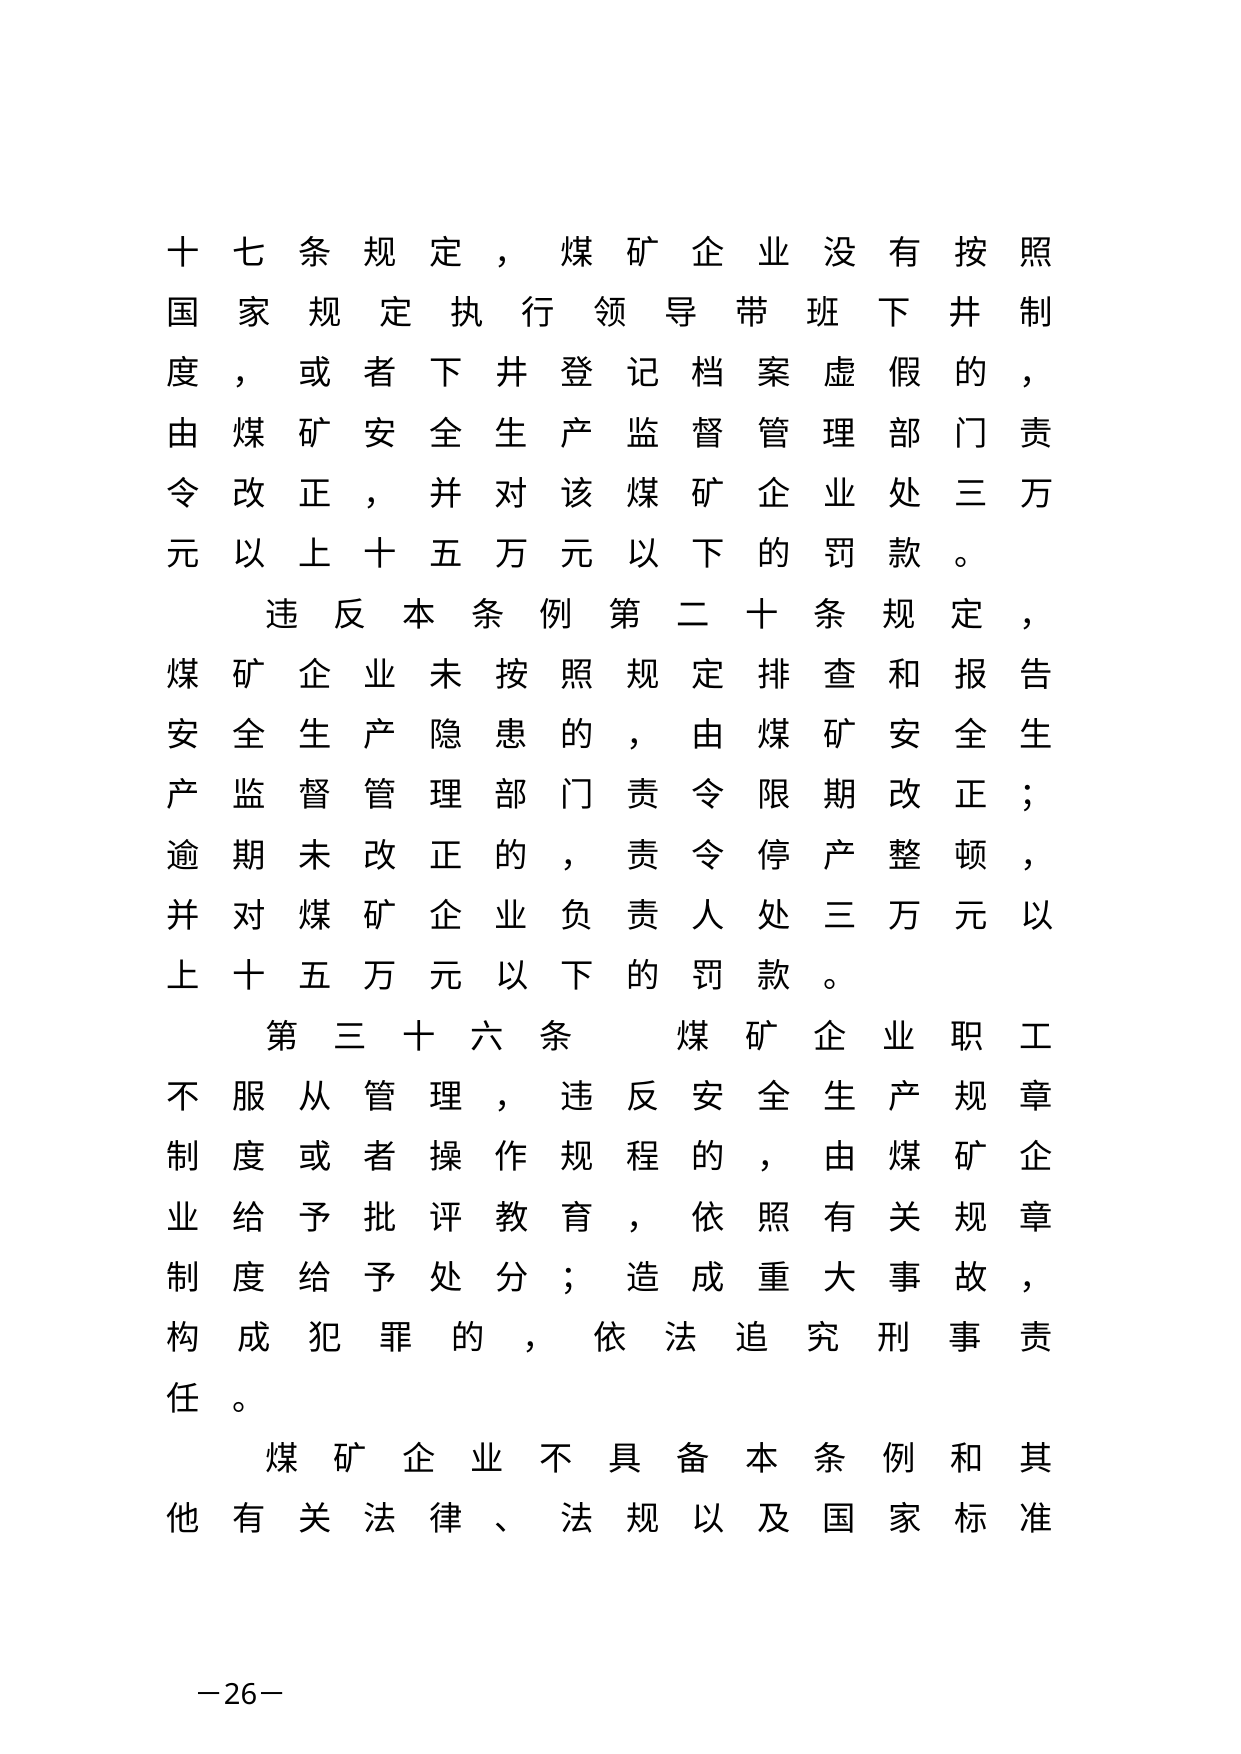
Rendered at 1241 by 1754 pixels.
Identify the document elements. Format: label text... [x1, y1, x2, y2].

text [167, 1426, 1085, 1546]
text 违反本条例第二十条规定，煤矿企业未按照规定排查和报告安全生产隐患的，由煤矿安全生产监督管理部门责令限期改正；逾期未改正的，责令停产整顿，并对煤矿企业负责人处三万元以上十五万元以下的罚款。 [167, 581, 1085, 1003]
text 第三十六条 煤矿企业职工不服从管理，违反安全生产规章制度或者操作规程的，由煤矿企业给予批评教育，依照有关规章制度给予处分；造成重大事故，构成犯罪的，依法追究刑事责任。 [167, 1003, 1085, 1426]
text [167, 219, 1085, 581]
